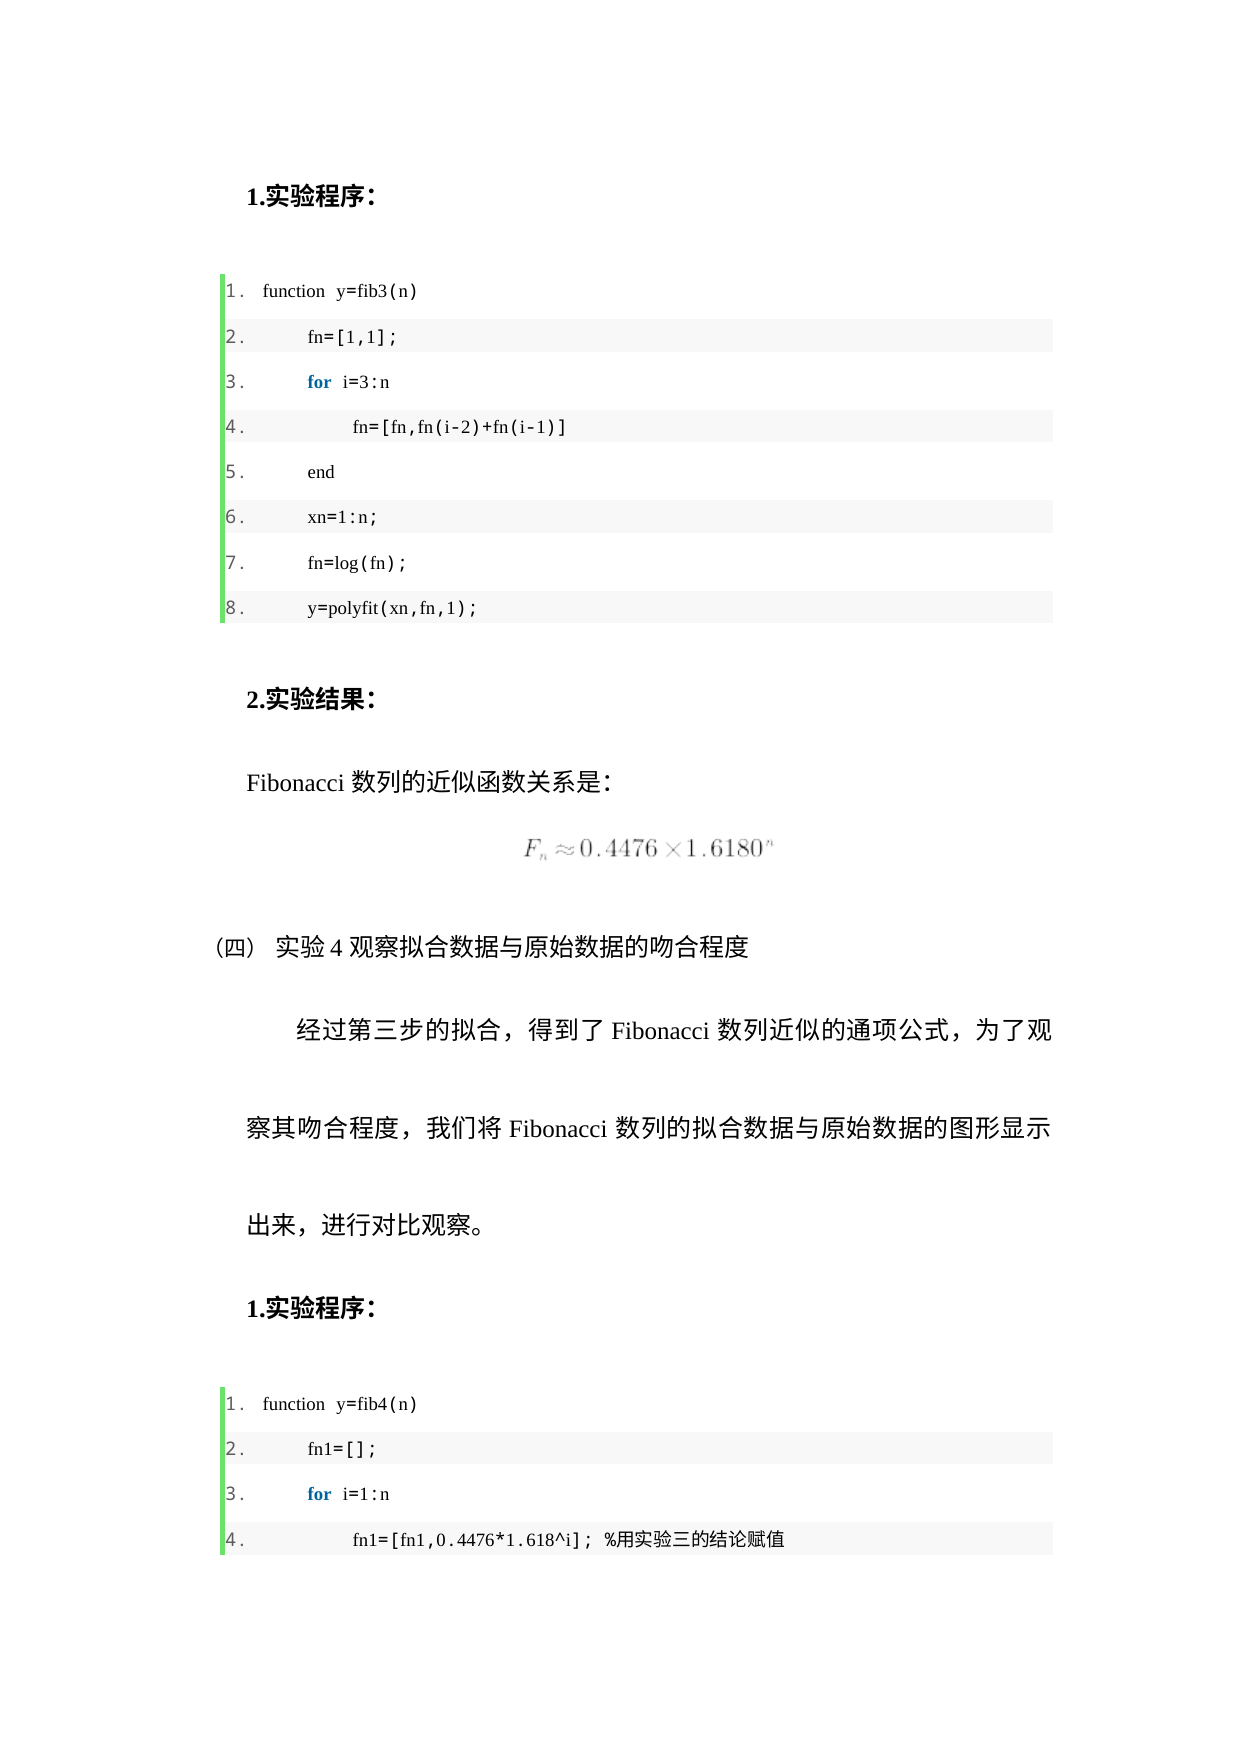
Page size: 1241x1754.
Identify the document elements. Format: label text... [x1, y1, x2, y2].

text 2.实验结果： [246, 665, 1053, 730]
list 1.实验程序： [246, 1274, 1053, 1339]
list function y=fib4(n) [225, 1387, 1053, 1419]
list for i=1:n [225, 1477, 1053, 1510]
list 1.实验程序： [246, 162, 1053, 227]
list y=polyfit(xn,fn,1); [225, 591, 1053, 623]
list fn1=[]; [225, 1432, 1053, 1464]
list end [225, 455, 1053, 488]
list fn=[fn,fn(i-2)+fn(i-1)] [225, 410, 1053, 442]
list Fibonacci 数列的近似函数关系是： [246, 748, 1053, 813]
list fn=log(fn); [225, 546, 1053, 578]
list fn1=[fn1,0.4476*1.618^i]; %用实验三的结论赋值 [225, 1522, 1053, 1555]
list function y=fib3(n) [225, 274, 1053, 307]
list 经过第三步的拟合，得到了Fibonacci 数列近似的通项公式，为了观察其吻合程度，我们将Fibonacci 数列的拟合数据与原始数据的图形显示出来，进行对比观察。 [246, 996, 1053, 1256]
list xn=1:n; [225, 500, 1053, 533]
list for i=3:n [225, 365, 1053, 397]
list fn=[1,1]; [225, 319, 1053, 352]
list 实验4 观察拟合数据与原始数据的吻合程度 [202, 913, 1053, 978]
